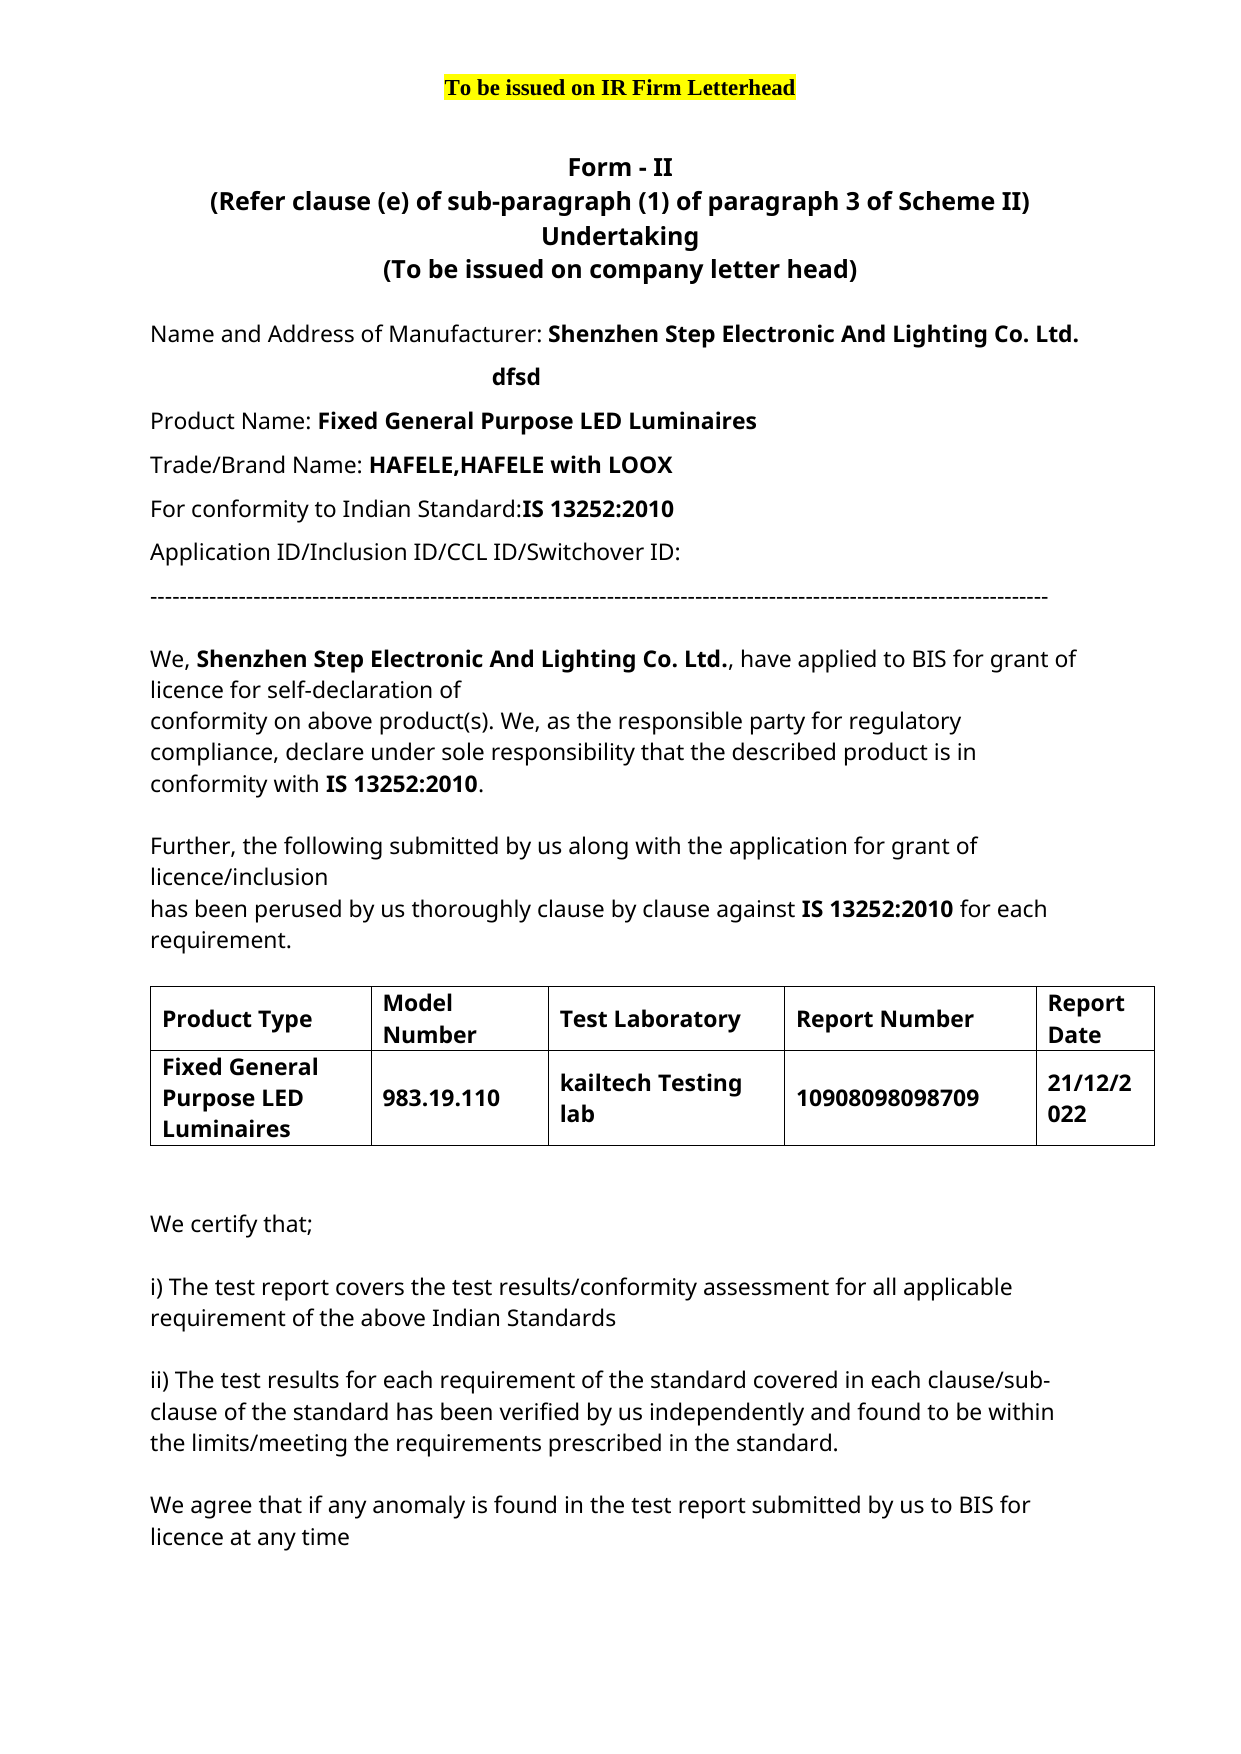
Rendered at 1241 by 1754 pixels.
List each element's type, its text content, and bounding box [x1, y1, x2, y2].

text For conformity to Indian Standard:IS 13252:2010 [150, 492, 1090, 524]
text -------------------------------------------------------------------------------------------------------------------------- [150, 580, 1090, 611]
text We certify that; [150, 1208, 1090, 1239]
text Application ID/Inclusion ID/CCL ID/Switchover ID: [150, 536, 1090, 567]
text (To be issued on company letter head) [150, 252, 1090, 286]
text We, Shenzhen Step Electronic And Lighting Co. Ltd., have applied to BIS for grant of licence for self-declaration of [150, 642, 1090, 705]
table_cell 21/12/2022 [1037, 1051, 1154, 1144]
table_header Model Number [372, 987, 548, 1050]
text ii) The test results for each requirement of the standard covered in each clause/sub-clause of the standard has been verified by us independently and found to be within the limits/meeting the requirements prescribed in the standard. [150, 1364, 1090, 1458]
table_header Test Laboratory [549, 987, 784, 1050]
text Undertaking [150, 218, 1090, 252]
table_cell kailtech Testing lab [549, 1051, 784, 1144]
table_cell Fixed General Purpose LED Luminaires [151, 1051, 371, 1144]
table_cell 983.19.110 [372, 1051, 548, 1144]
text i) The test report covers the test results/conformity assessment for all applicable requirement of the above Indian Standards [150, 1271, 1090, 1333]
text Name and Address of Manufacturer: Shenzhen Step Electronic And Lighting Co. Ltd. [150, 317, 1090, 349]
text conformity on above product(s). We, as the responsible party for regulatory compliance, declare under sole responsibility that the described product is in conformity with IS 13252:2010. [150, 705, 1090, 799]
table_cell 10908098098709 [785, 1051, 1036, 1144]
text (Refer clause (e) of sub-paragraph (1) of paragraph 3 of Scheme II) [150, 184, 1090, 218]
table_header Product Type [151, 987, 371, 1050]
text dfsd [150, 361, 1090, 392]
table_header Report Date [1037, 987, 1154, 1050]
text Further, the following submitted by us along with the application for grant of licence/inclusion [150, 830, 1090, 892]
text We agree that if any anomaly is found in the test report submitted by us to BIS for licence at any time [150, 1489, 1090, 1552]
text Product Name: Fixed General Purpose LED Luminaires [150, 405, 1090, 436]
text Form - II [150, 150, 1090, 184]
text has been perused by us thoroughly clause by clause against IS 13252:2010 for each requirement. [150, 892, 1090, 955]
text Trade/Brand Name: HAFELE,HAFELE with LOOX [150, 449, 1090, 480]
table_header Report Number [785, 987, 1036, 1050]
